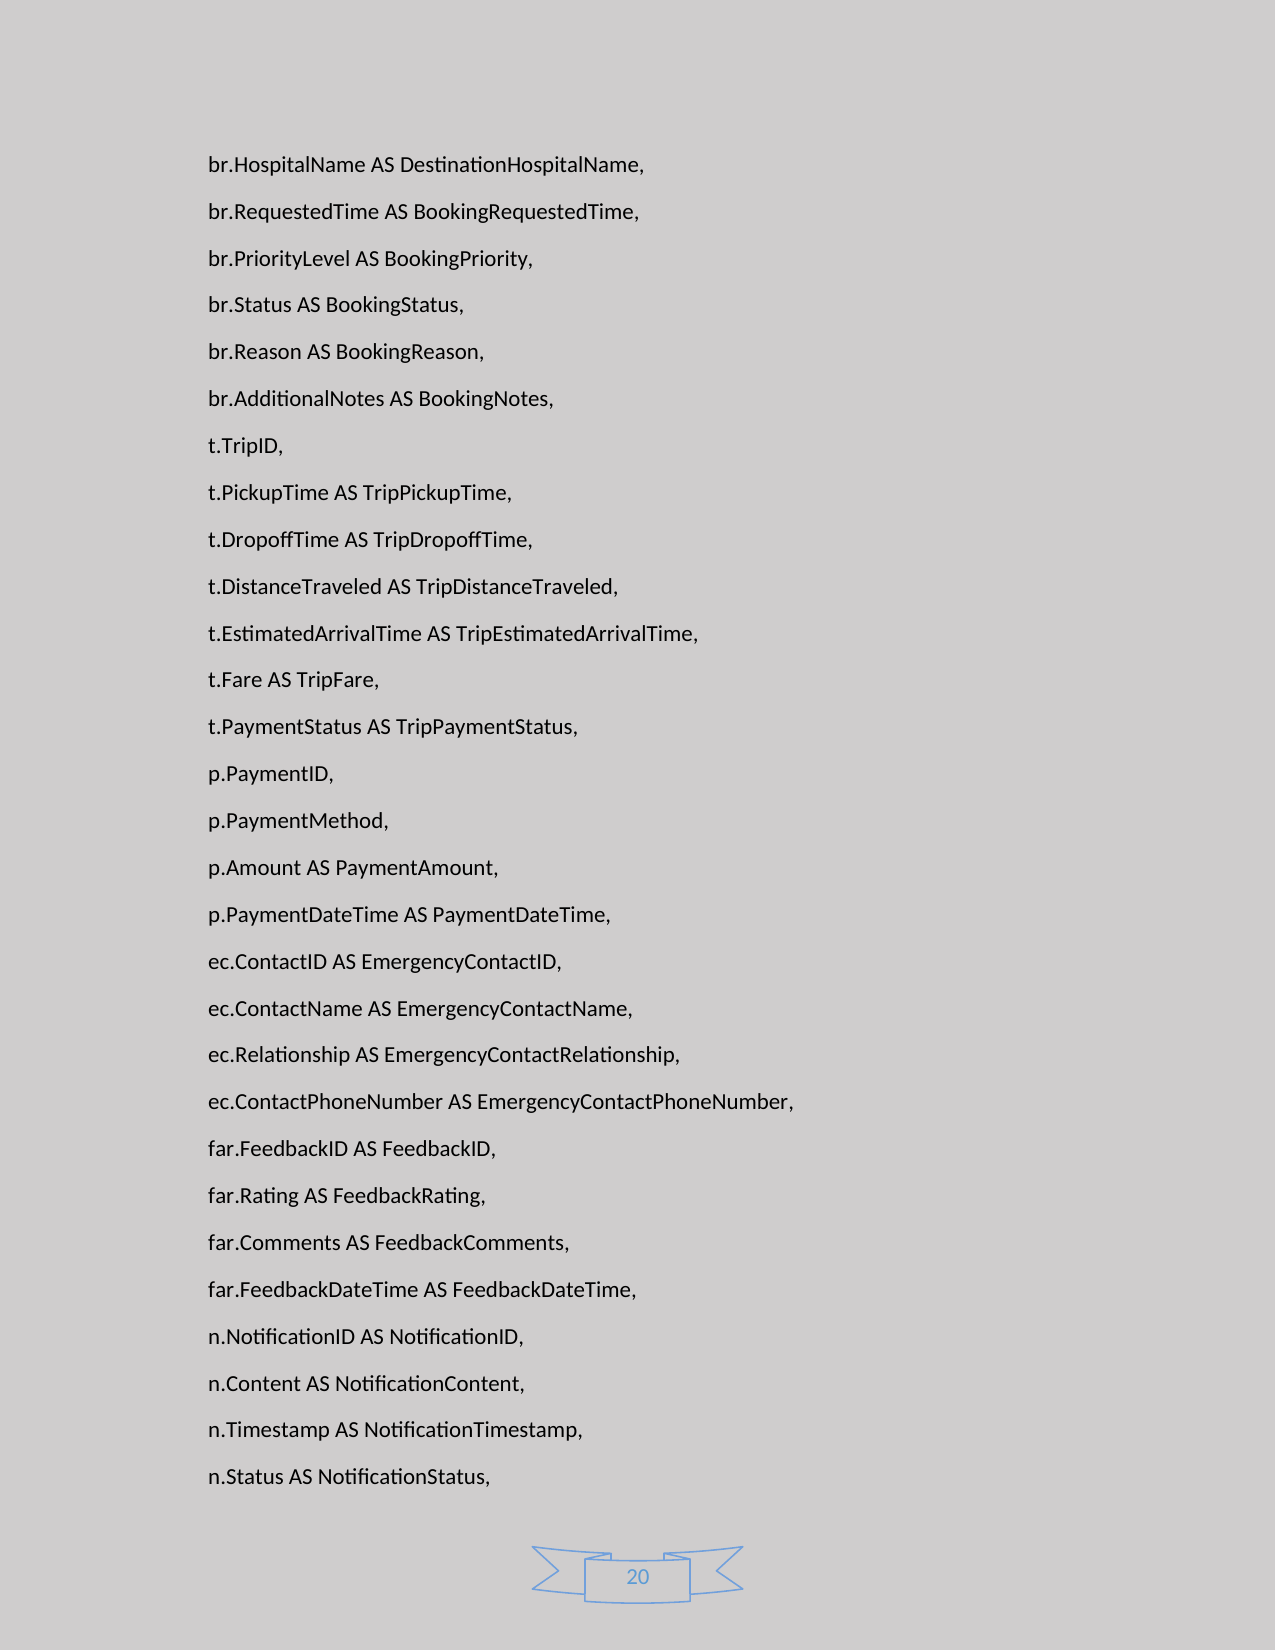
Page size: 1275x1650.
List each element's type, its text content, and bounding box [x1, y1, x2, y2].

text ec.Relationship AS EmergencyContactRelationship, [187, 1041, 1125, 1069]
text ec.ContactID AS EmergencyContactID, [187, 947, 1125, 975]
text t.DistanceTraveled AS TripDistanceTraveled, [187, 572, 1125, 600]
text br.HospitalName AS DestinationHospitalName, [187, 150, 1125, 178]
text n.Content AS NotificationContent, [187, 1369, 1125, 1397]
text t.Fare AS TripFare, [187, 666, 1125, 694]
text ec.ContactPhoneNumber AS EmergencyContactPhoneNumber, [187, 1087, 1125, 1116]
text br.Status AS BookingStatus, [187, 291, 1125, 319]
text t.PaymentStatus AS TripPaymentStatus, [187, 712, 1125, 741]
text p.PaymentID, [187, 759, 1125, 787]
text br.AdditionalNotes AS BookingNotes, [187, 384, 1125, 412]
text far.FeedbackID AS FeedbackID, [187, 1134, 1125, 1162]
text br.PriorityLevel AS BookingPriority, [187, 244, 1125, 272]
text p.Amount AS PaymentAmount, [187, 853, 1125, 881]
text t.EstimatedArrivalTime AS TripEstimatedArrivalTime, [187, 619, 1125, 647]
text far.Rating AS FeedbackRating, [187, 1181, 1125, 1209]
text far.FeedbackDateTime AS FeedbackDateTime, [187, 1275, 1125, 1303]
text n.Status AS NotificationStatus, [187, 1462, 1125, 1491]
text br.RequestedTime AS BookingRequestedTime, [187, 197, 1125, 225]
text n.Timestamp AS NotificationTimestamp, [187, 1416, 1125, 1444]
text t.TripID, [187, 431, 1125, 459]
text p.PaymentMethod, [187, 806, 1125, 834]
text br.Reason AS BookingReason, [187, 337, 1125, 366]
text n.NotificationID AS NotificationID, [187, 1322, 1125, 1350]
text p.PaymentDateTime AS PaymentDateTime, [187, 900, 1125, 928]
text far.Comments AS FeedbackComments, [187, 1228, 1125, 1256]
text ec.ContactName AS EmergencyContactName, [187, 994, 1125, 1022]
text t.PickupTime AS TripPickupTime, [187, 478, 1125, 506]
text t.DropoffTime AS TripDropoffTime, [187, 525, 1125, 553]
